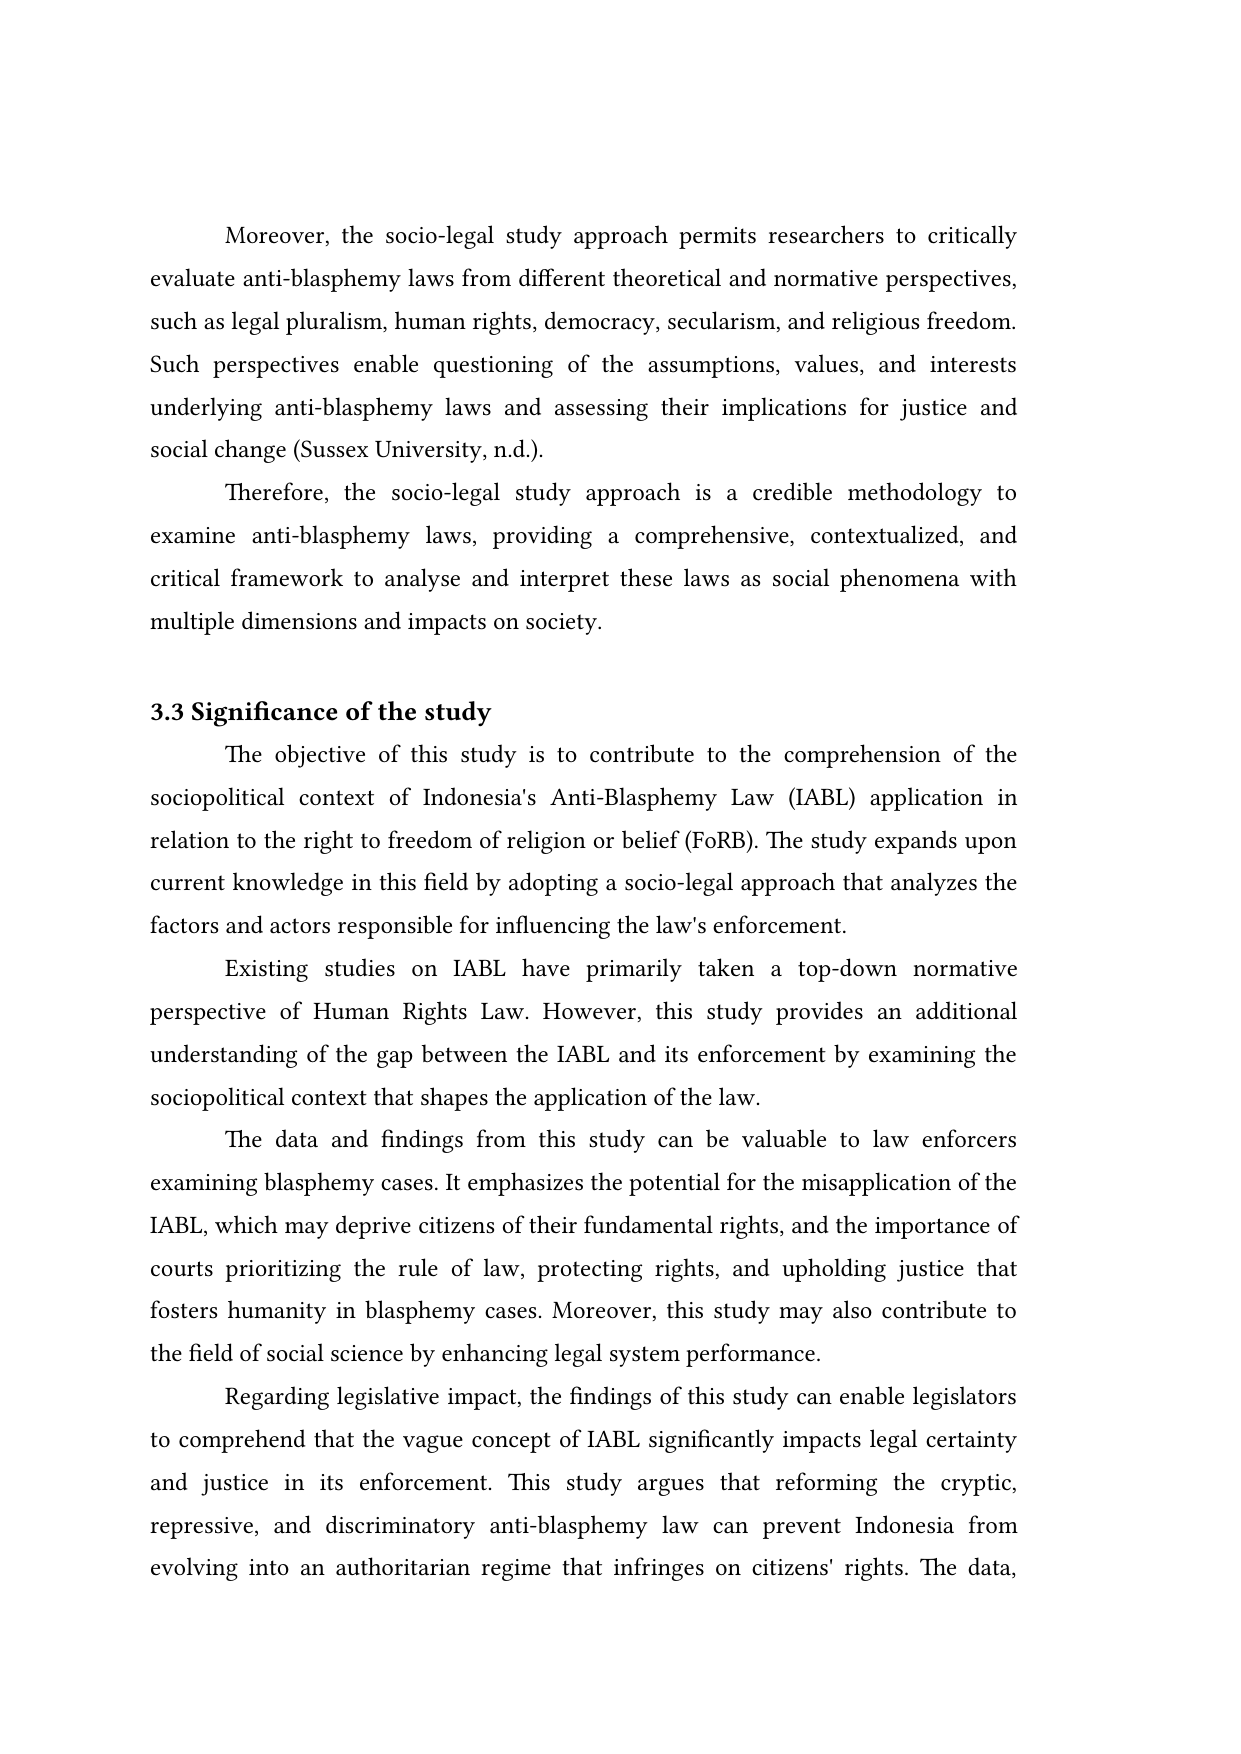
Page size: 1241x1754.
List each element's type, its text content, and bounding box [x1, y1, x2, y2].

text Therefore, the socio-legal study approach is a credible methodology to examine anti-blasphemy laws, providing a comprehensive, contextualized, and critical framework to analyse and interpret these laws as social phenomena with multiple dimensions and impacts on society. [150, 478, 1019, 635]
text Moreover, the socio-legal study approach permits researchers to critically evaluate anti-blasphemy laws from different theoretical and normative perspectives, such as legal pluralism, human rights, democracy, secularism, and religious freedom. Such perspectives enable questioning of the assumptions, values, and interests underlying anti-blasphemy laws and assessing their implications for justice and social change (Sussex University, n.d.). [150, 221, 1019, 464]
text Existing studies on IABL have primarily taken a top-down normative perspective of Human Rights Law. However, this study provides an additional understanding of the gap between the IABL and its enforcement by examining the sociopolitical context that shapes the application of the law. [150, 954, 1019, 1111]
text The data and findings from this study can be valuable to law enforcers examining blasphemy cases. It emphasizes the potential for the misapplication of the IABL, which may deprive citizens of their fundamental rights, and the importance of courts prioritizing the rule of law, protecting rights, and upholding justice that fosters humanity in blasphemy cases. Moreover, this study may also contribute to the field of social science by enhancing legal system performance. [150, 1125, 1019, 1368]
text The objective of this study is to contribute to the comprehension of the sociopolitical context of Indonesia's Anti-Blasphemy Law (IABL) application in relation to the right to freedom of religion or belief (FoRB). The study expands upon current knowledge in this field by adopting a socio-legal approach that analyzes the factors and actors responsible for influencing the law's enforcement. [150, 740, 1019, 940]
subtitle 3.3 Significance of the study [150, 697, 1019, 727]
